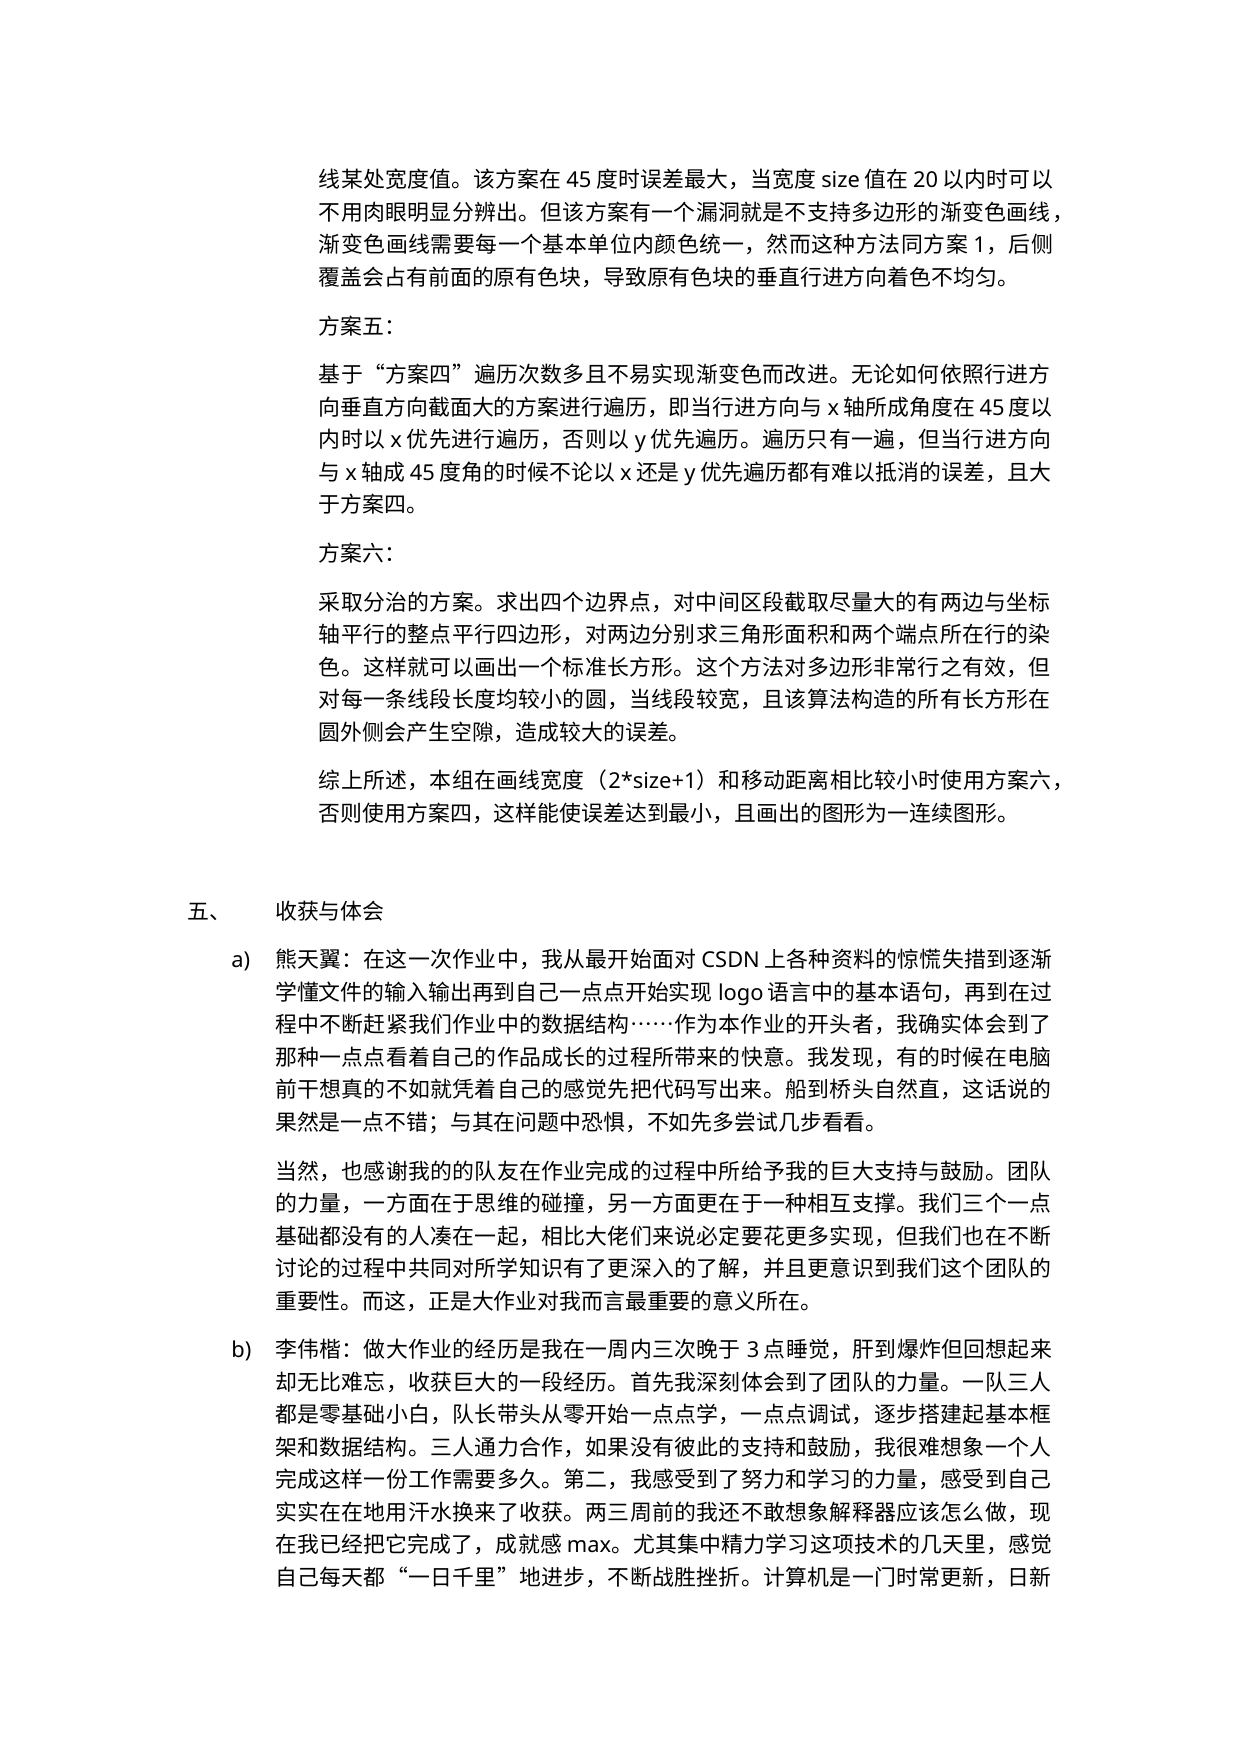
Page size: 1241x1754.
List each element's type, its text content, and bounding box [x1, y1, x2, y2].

list 采取分治的方案。求出四个边界点，对中间区段截取尽量大的有两边与坐标轴平行的整点平行四边形，对两边分别求三角形面积和两个端点所在行的染色。这样就可以画出一个标准长方形。这个方法对多边形非常行之有效，但对每一条线段长度均较小的圆，当线段较宽，且该算法构造的所有长方形在圆外侧会产生空隙，造成较大的误差。 [319, 584, 1053, 747]
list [231, 1332, 1053, 1592]
list 综上所述，本组在画线宽度（2*size+1）和移动距离相比较小时使用方案六，否则使用方案四，这样能使误差达到最小，且画出的图形为一连续图形。 [319, 763, 1053, 828]
list 熊天翼：在这一次作业中，我从最开始面对CSDN上各种资料的惊慌失措到逐渐学懂文件的输入输出再到自己一点点开始实现logo语言中的基本语句，再到在过程中不断赶紧我们作业中的数据结构……作为本作业的开头者，我确实体会到了那种一点点看着自己的作品成长的过程所带来的快意。我发现，有的时候在电脑前干想真的不如就凭着自己的感觉先把代码写出来。船到桥头自然直，这话说的果然是一点不错；与其在问题中恐惧，不如先多尝试几步看看。 [231, 942, 1053, 1137]
list 基于“方案四”遍历次数多且不易实现渐变色而改进。无论如何依照行进方向垂直方向截面大的方案进行遍历，即当行进方向与x轴所成角度在45度以内时以x优先进行遍历，否则以y优先遍历。遍历只有一遍，但当行进方向与x轴成45度角的时候不论以x还是y优先遍历都有难以抵消的误差，且大于方案四。 [319, 357, 1053, 519]
list 当然，也感谢我的的队友在作业完成的过程中所给予我的巨大支持与鼓励。团队的力量，一方面在于思维的碰撞，另一方面更在于一种相互支撑。我们三个一点基础都没有的人凑在一起，相比大佬们来说必定要花更多实现，但我们也在不断讨论的过程中共同对所学知识有了更深入的了解，并且更意识到我们这个团队的重要性。而这，正是大作业对我而言最重要的意义所在。 [275, 1153, 1053, 1316]
list 收获与体会 [187, 893, 1053, 926]
list 方案六： [319, 536, 1053, 568]
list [319, 162, 1053, 292]
list 方案五： [319, 308, 1053, 341]
